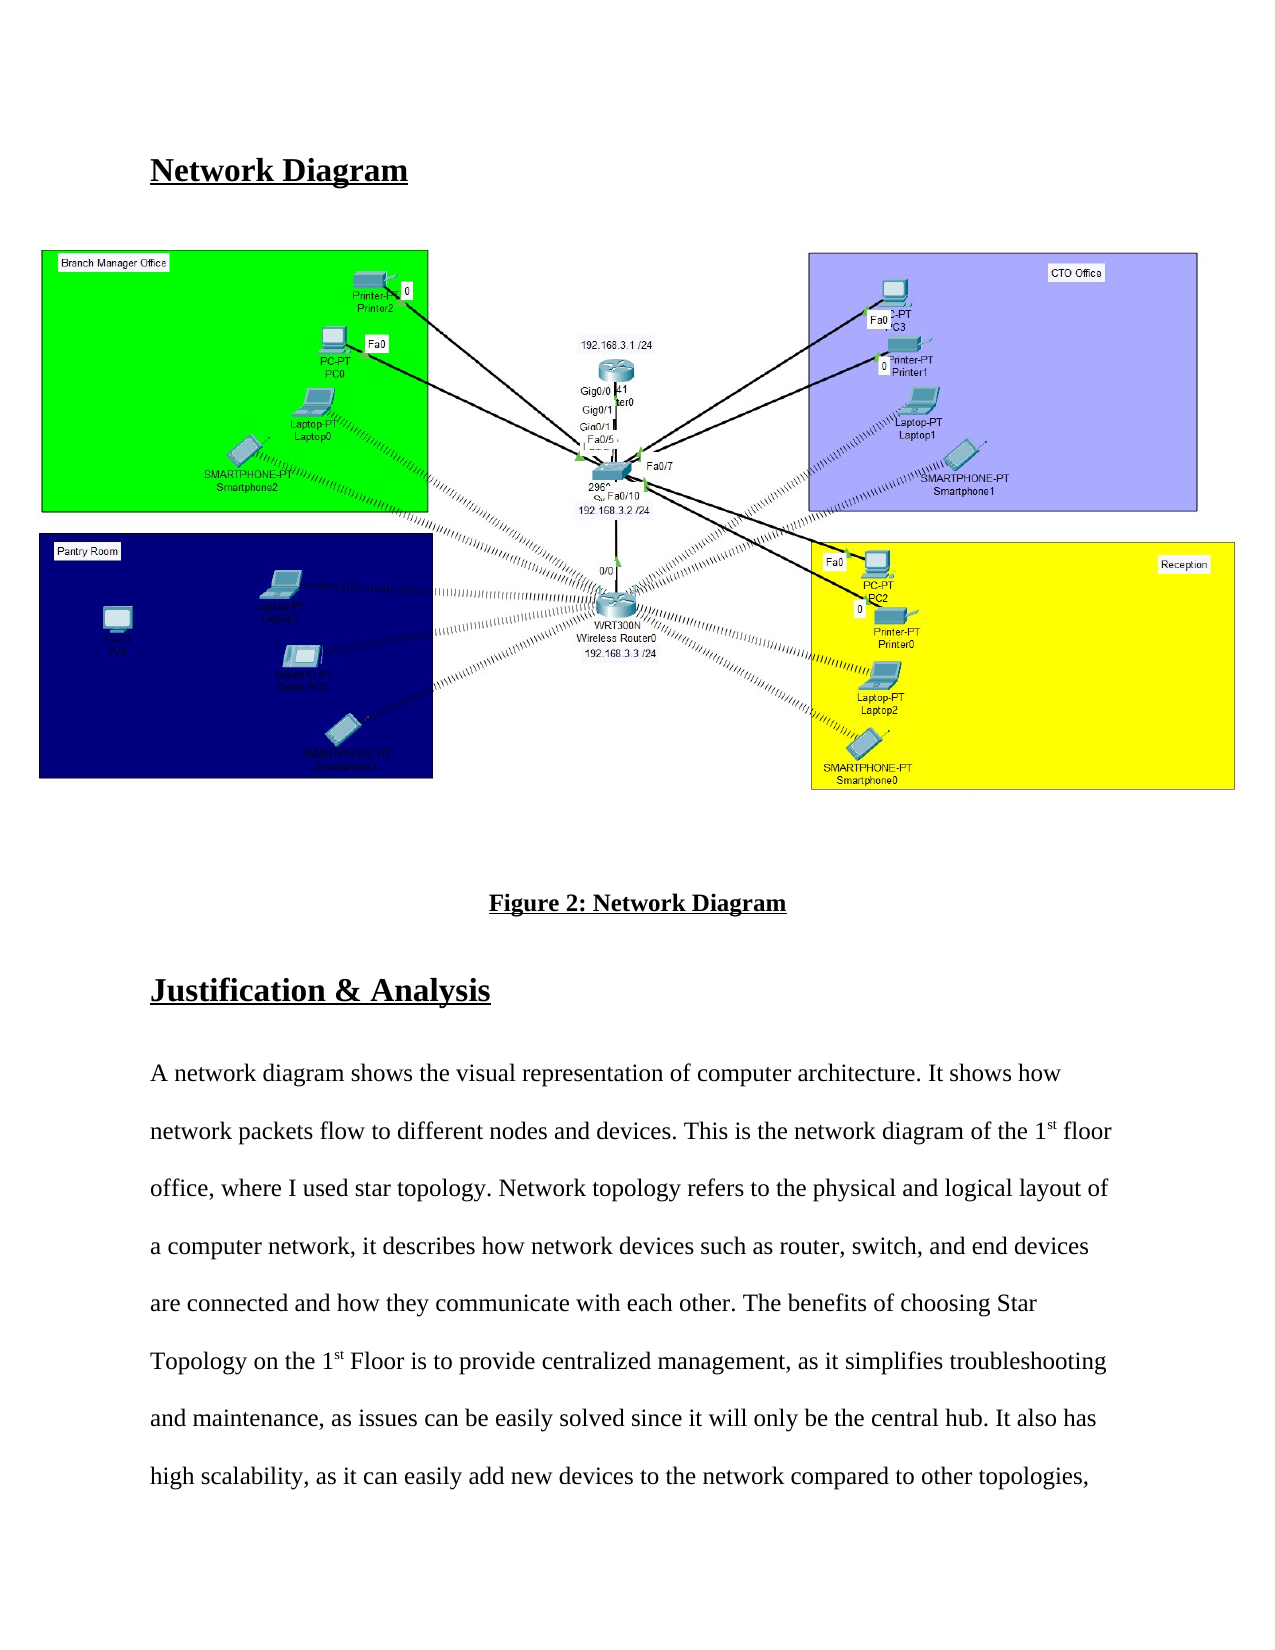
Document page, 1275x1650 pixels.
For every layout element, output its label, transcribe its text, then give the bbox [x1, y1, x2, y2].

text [150, 1058, 1125, 1489]
subtitle Justification & Analysis [150, 970, 1125, 1008]
text Figure 2: Network Diagram [150, 797, 1125, 916]
subtitle Network Diagram [150, 150, 1125, 188]
picture [29, 250, 1241, 797]
